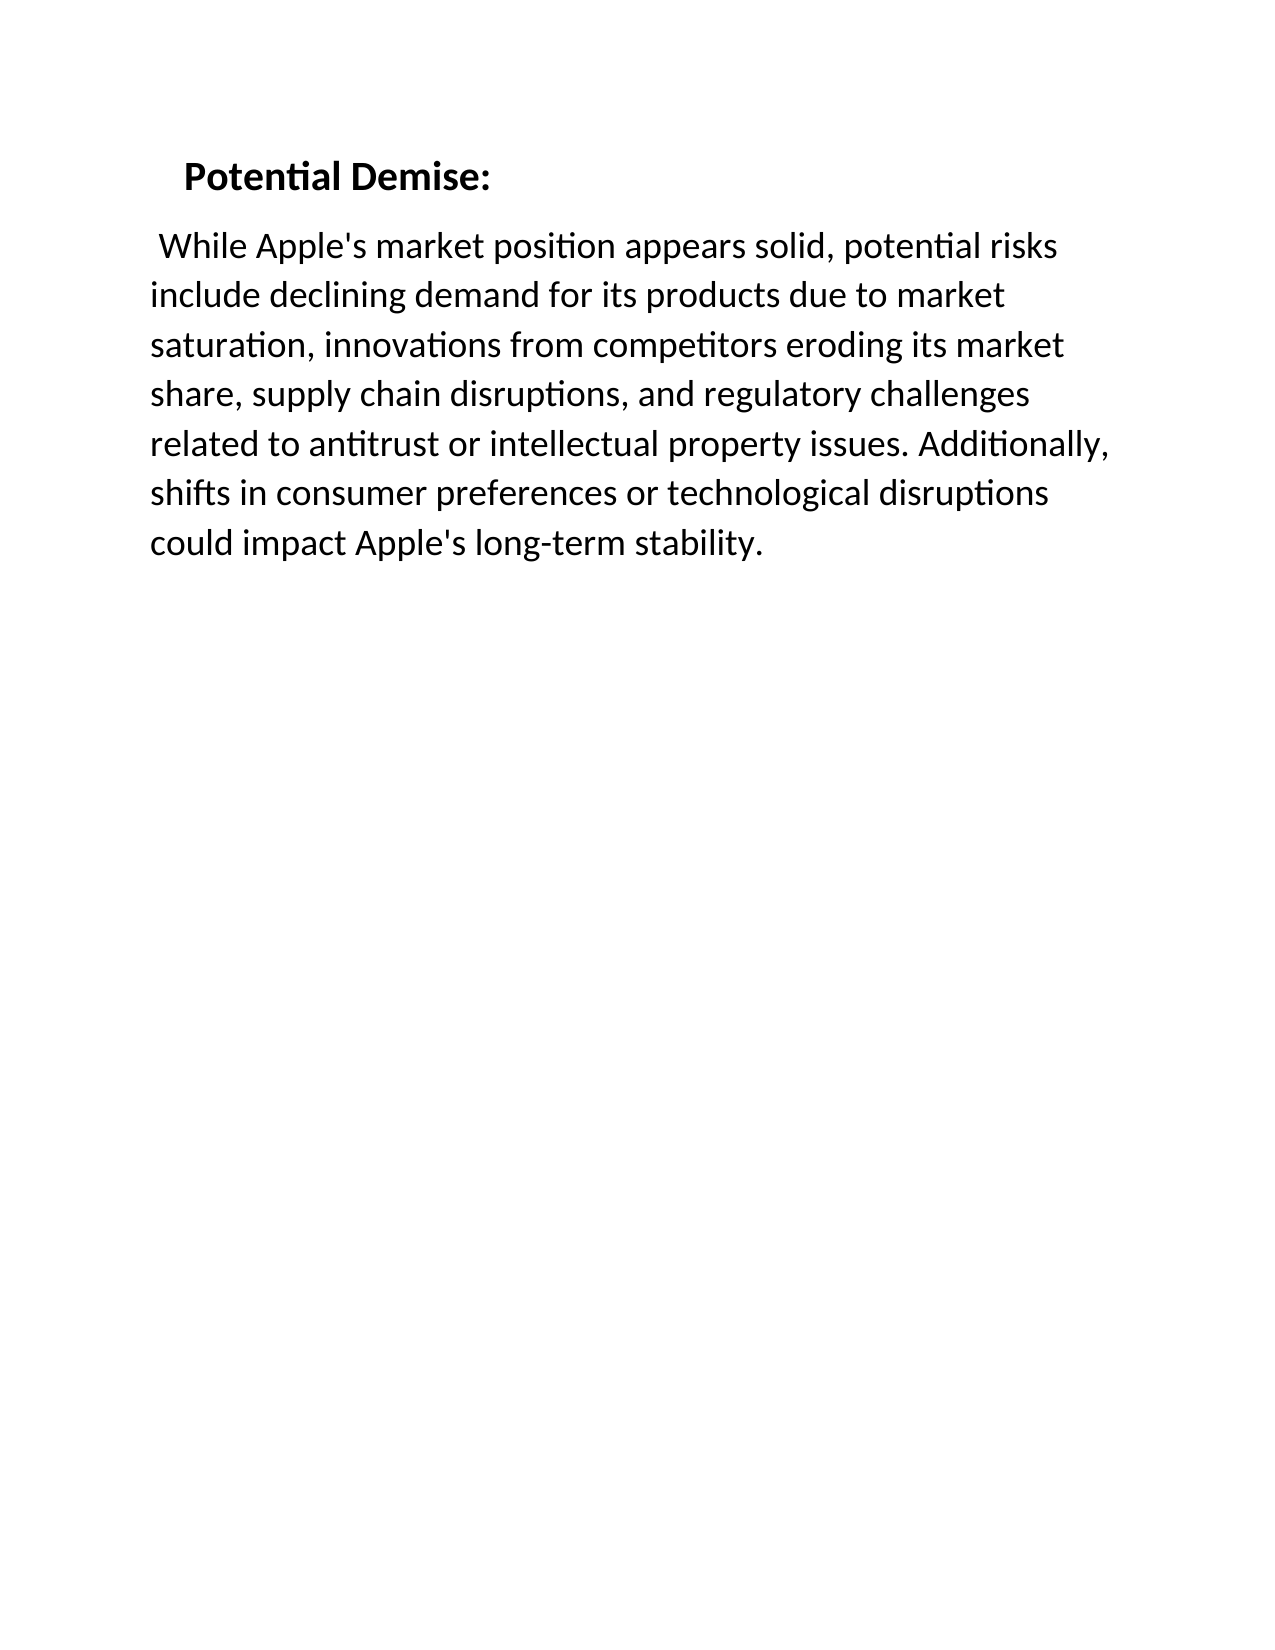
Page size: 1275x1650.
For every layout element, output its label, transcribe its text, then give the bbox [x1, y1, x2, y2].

text Potential Demise: [150, 150, 1125, 201]
text While Apple's market position appears solid, potential risks include declining demand for its products due to market saturation, innovations from competitors eroding its market share, supply chain disruptions, and regulatory challenges related to antitrust or intellectual property issues. Additionally, shifts in consumer preferences or technological disruptions could impact Apple's long-term stability. [150, 222, 1125, 564]
